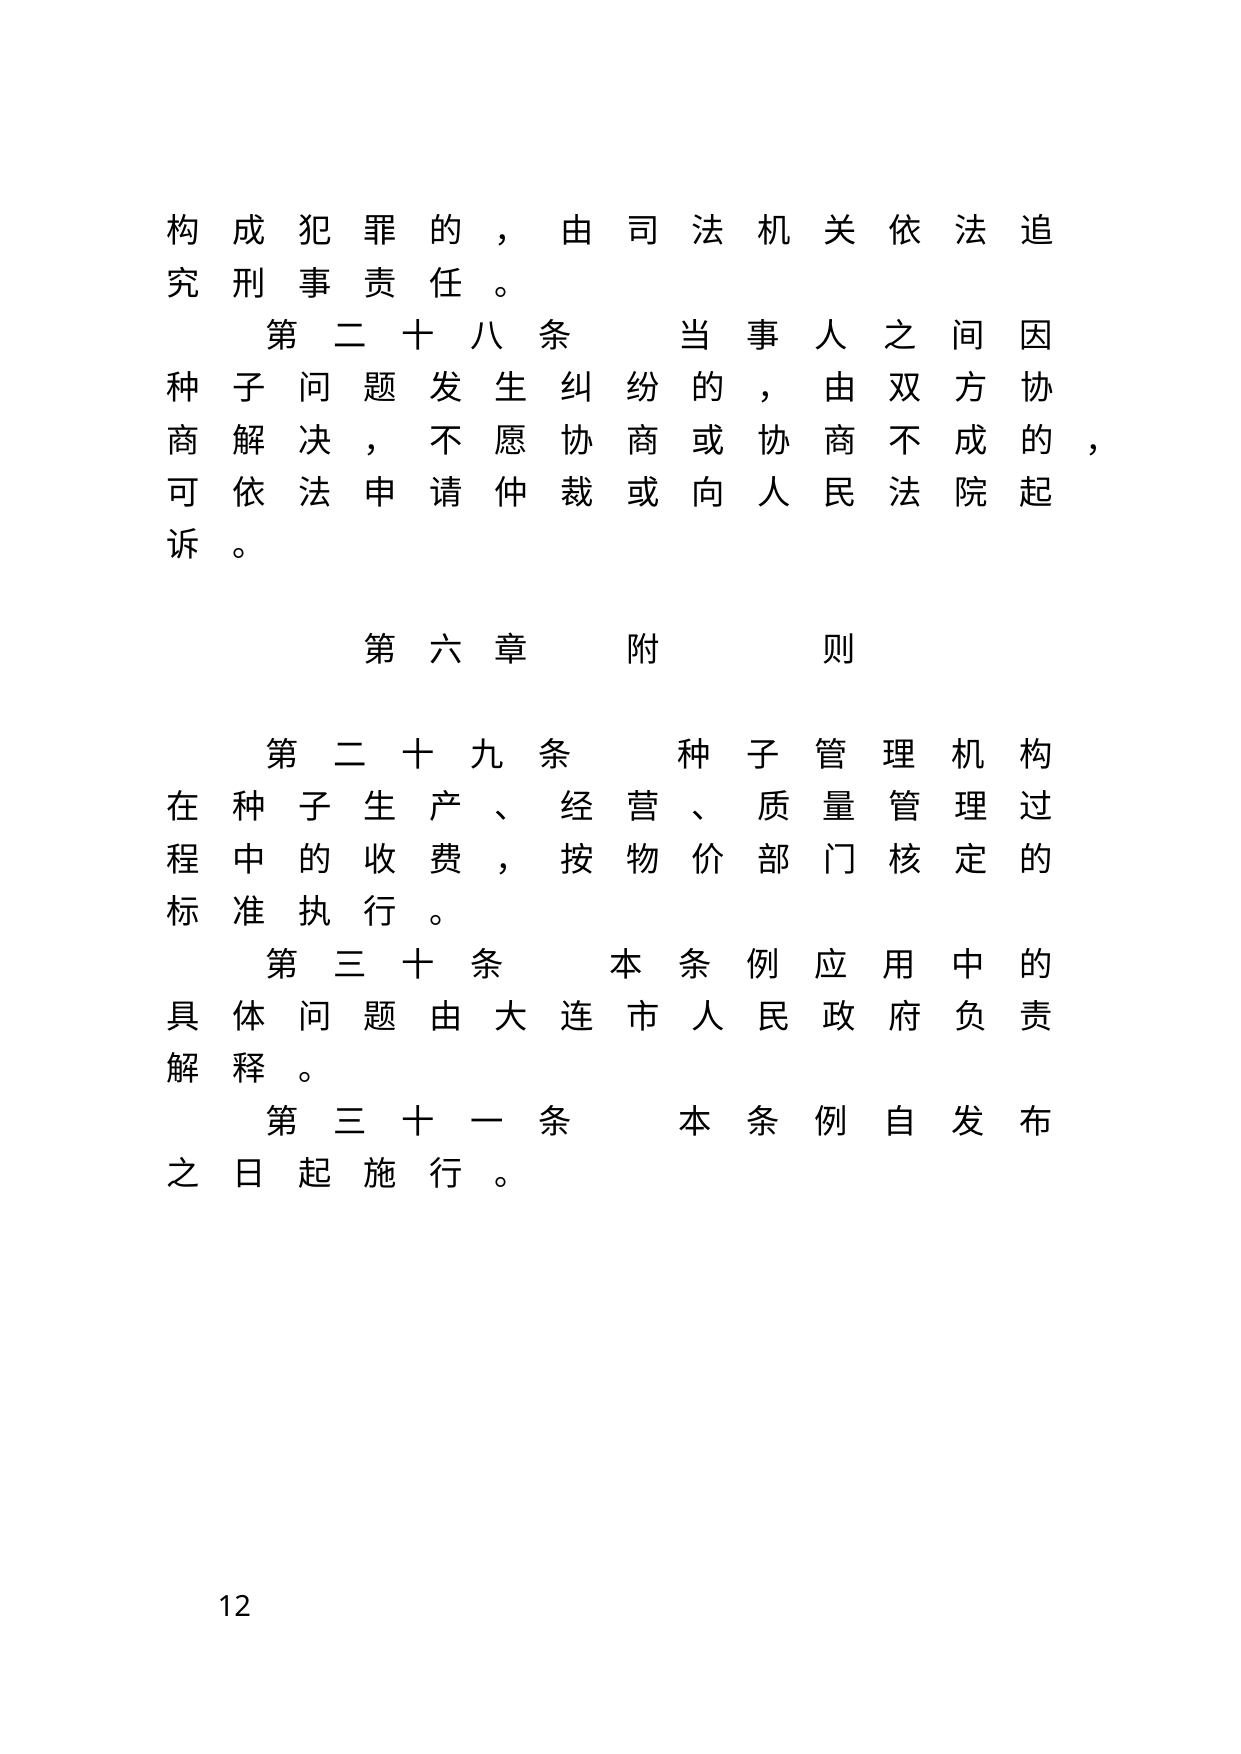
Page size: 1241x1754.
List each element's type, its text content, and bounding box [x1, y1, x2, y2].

text 第二十九条 种子管理机构在种子生产、经营、质量管理过程中的收费，按物价部门核定的标准执行。 [167, 726, 1085, 935]
text 第二十八条 当事人之间因种子问题发生纠纷的，由双方协商解决，不愿协商或协商不成的，可依法申请仲裁或向人民法院起诉。 [167, 307, 1085, 568]
text 第六章 附 则 [167, 621, 1085, 673]
text 第三十一条 本条例自发布之日起施行。 [167, 1092, 1085, 1197]
text 第三十条 本条例应用中的具体问题由大连市人民政府负责解释。 [167, 935, 1085, 1092]
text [167, 202, 1085, 307]
